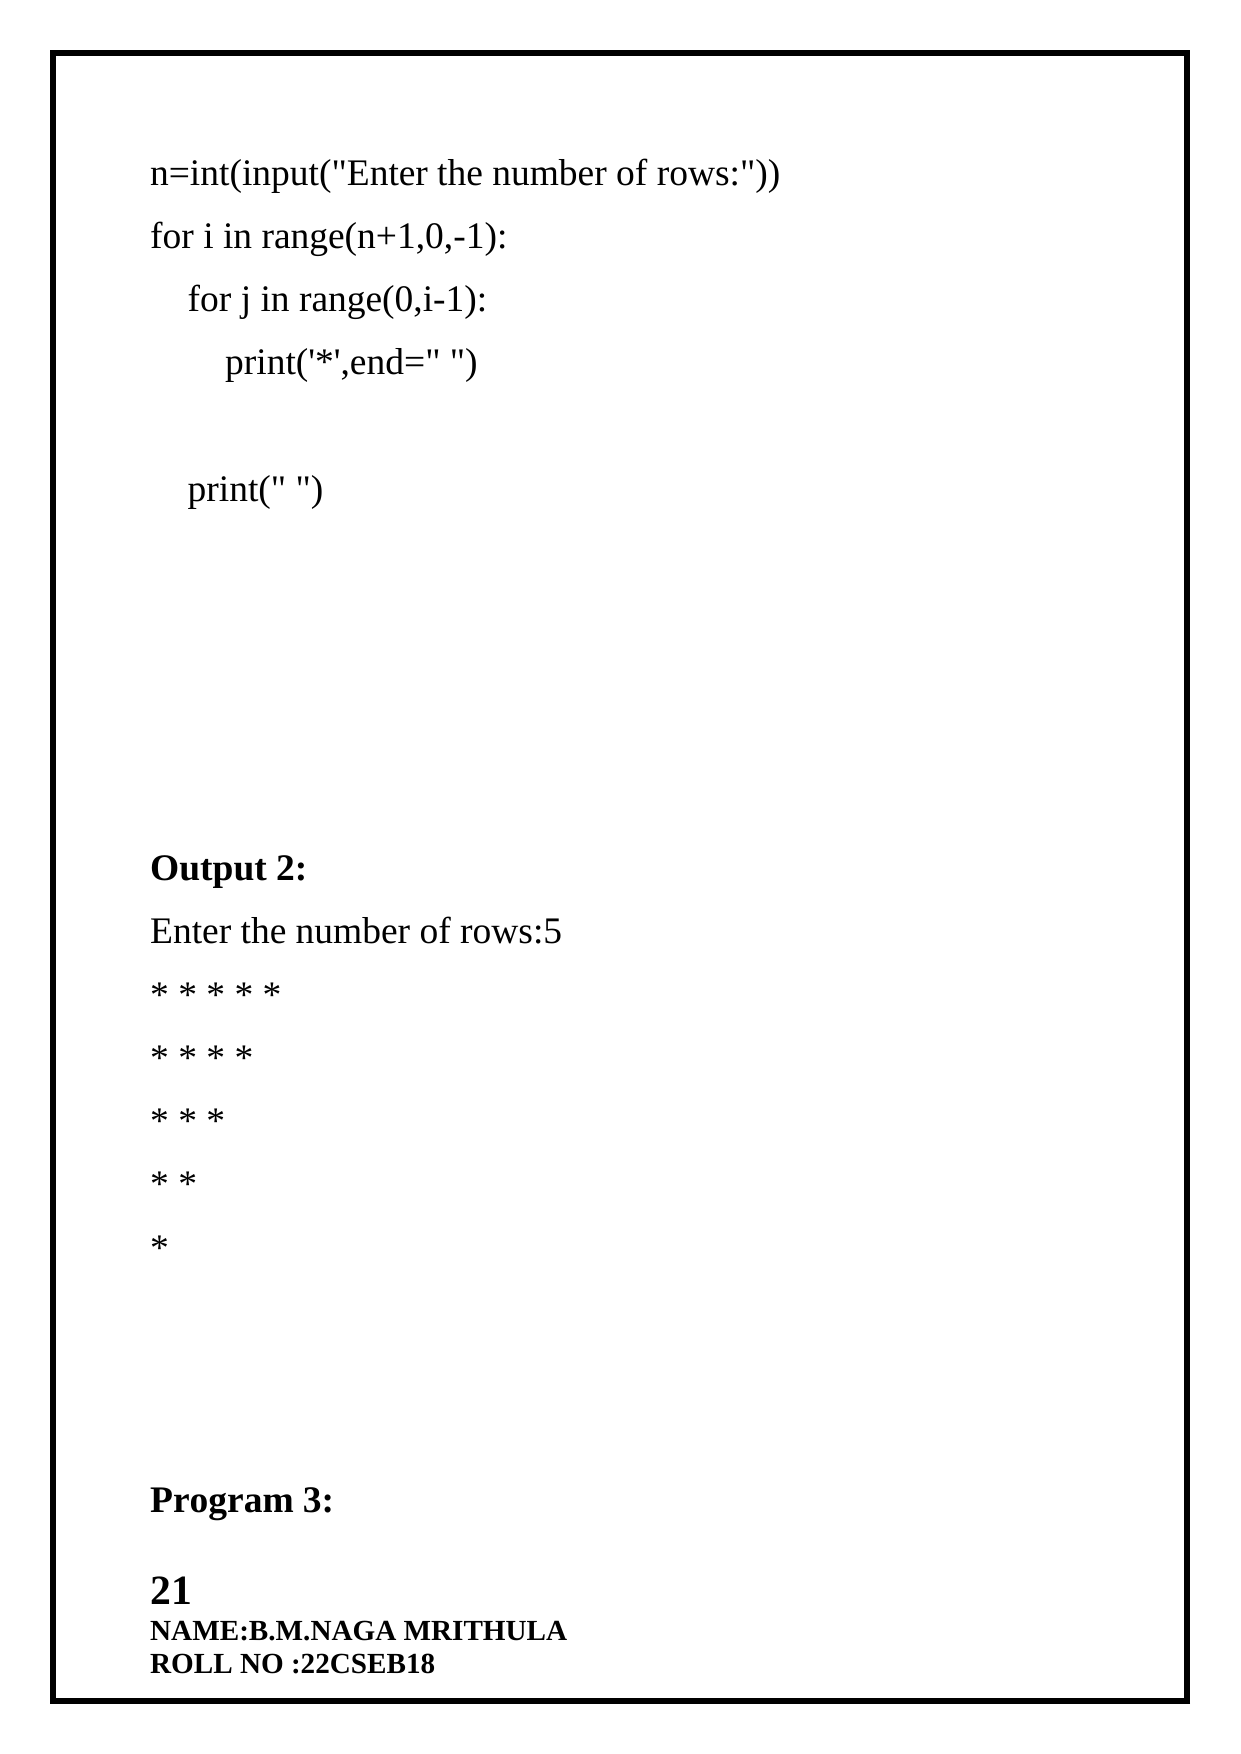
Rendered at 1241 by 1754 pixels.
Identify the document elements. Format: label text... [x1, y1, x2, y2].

text for j in range(0,i-1): [150, 276, 1090, 319]
text n=int(input("Enter the number of rows:")) [150, 150, 1090, 193]
text * * * [150, 1098, 1090, 1142]
text print(" ") [150, 466, 1090, 509]
text Enter the number of rows:5 [150, 909, 1090, 952]
text Program 3: [150, 1478, 1090, 1521]
text for i in range(n+1,0,-1): [150, 213, 1090, 256]
text Output 2: [150, 846, 1090, 889]
text * * * * [150, 1035, 1090, 1078]
text * * * * * [150, 972, 1090, 1015]
text * [150, 1225, 1090, 1268]
text * * [150, 1162, 1090, 1205]
text print('*',end=" ") [150, 340, 1090, 383]
